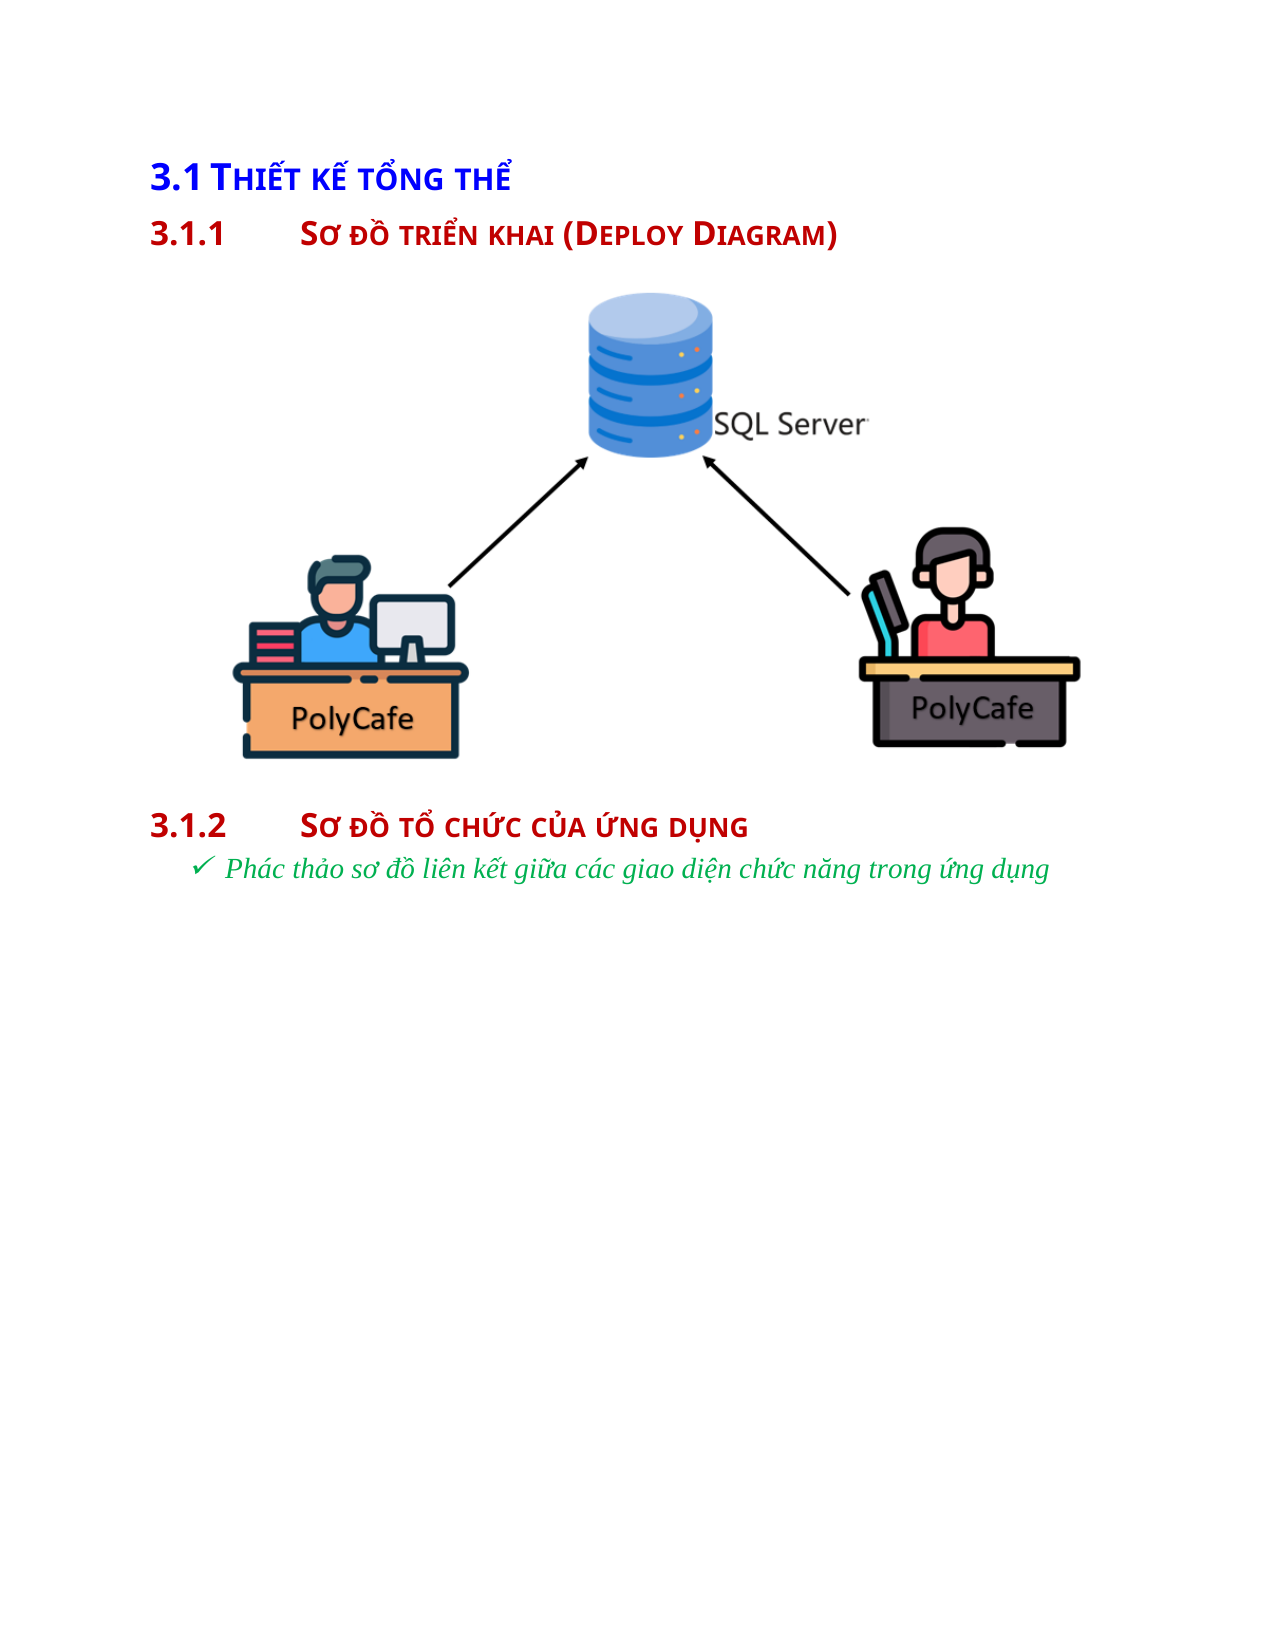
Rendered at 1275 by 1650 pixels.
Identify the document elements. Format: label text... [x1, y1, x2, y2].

subtitle Sơ đồ triển khai (Deploy Diagram) [150, 209, 1125, 255]
picture [150, 258, 1125, 783]
subtitle Sơ đồ tổ chức của ứng dụng [150, 802, 1125, 847]
subtitle Thiết kế tổng thể [150, 150, 1125, 201]
list Phác thảo sơ đồ liên kết giữa các giao diện chức năng trong ứng dụng [187, 851, 1125, 884]
